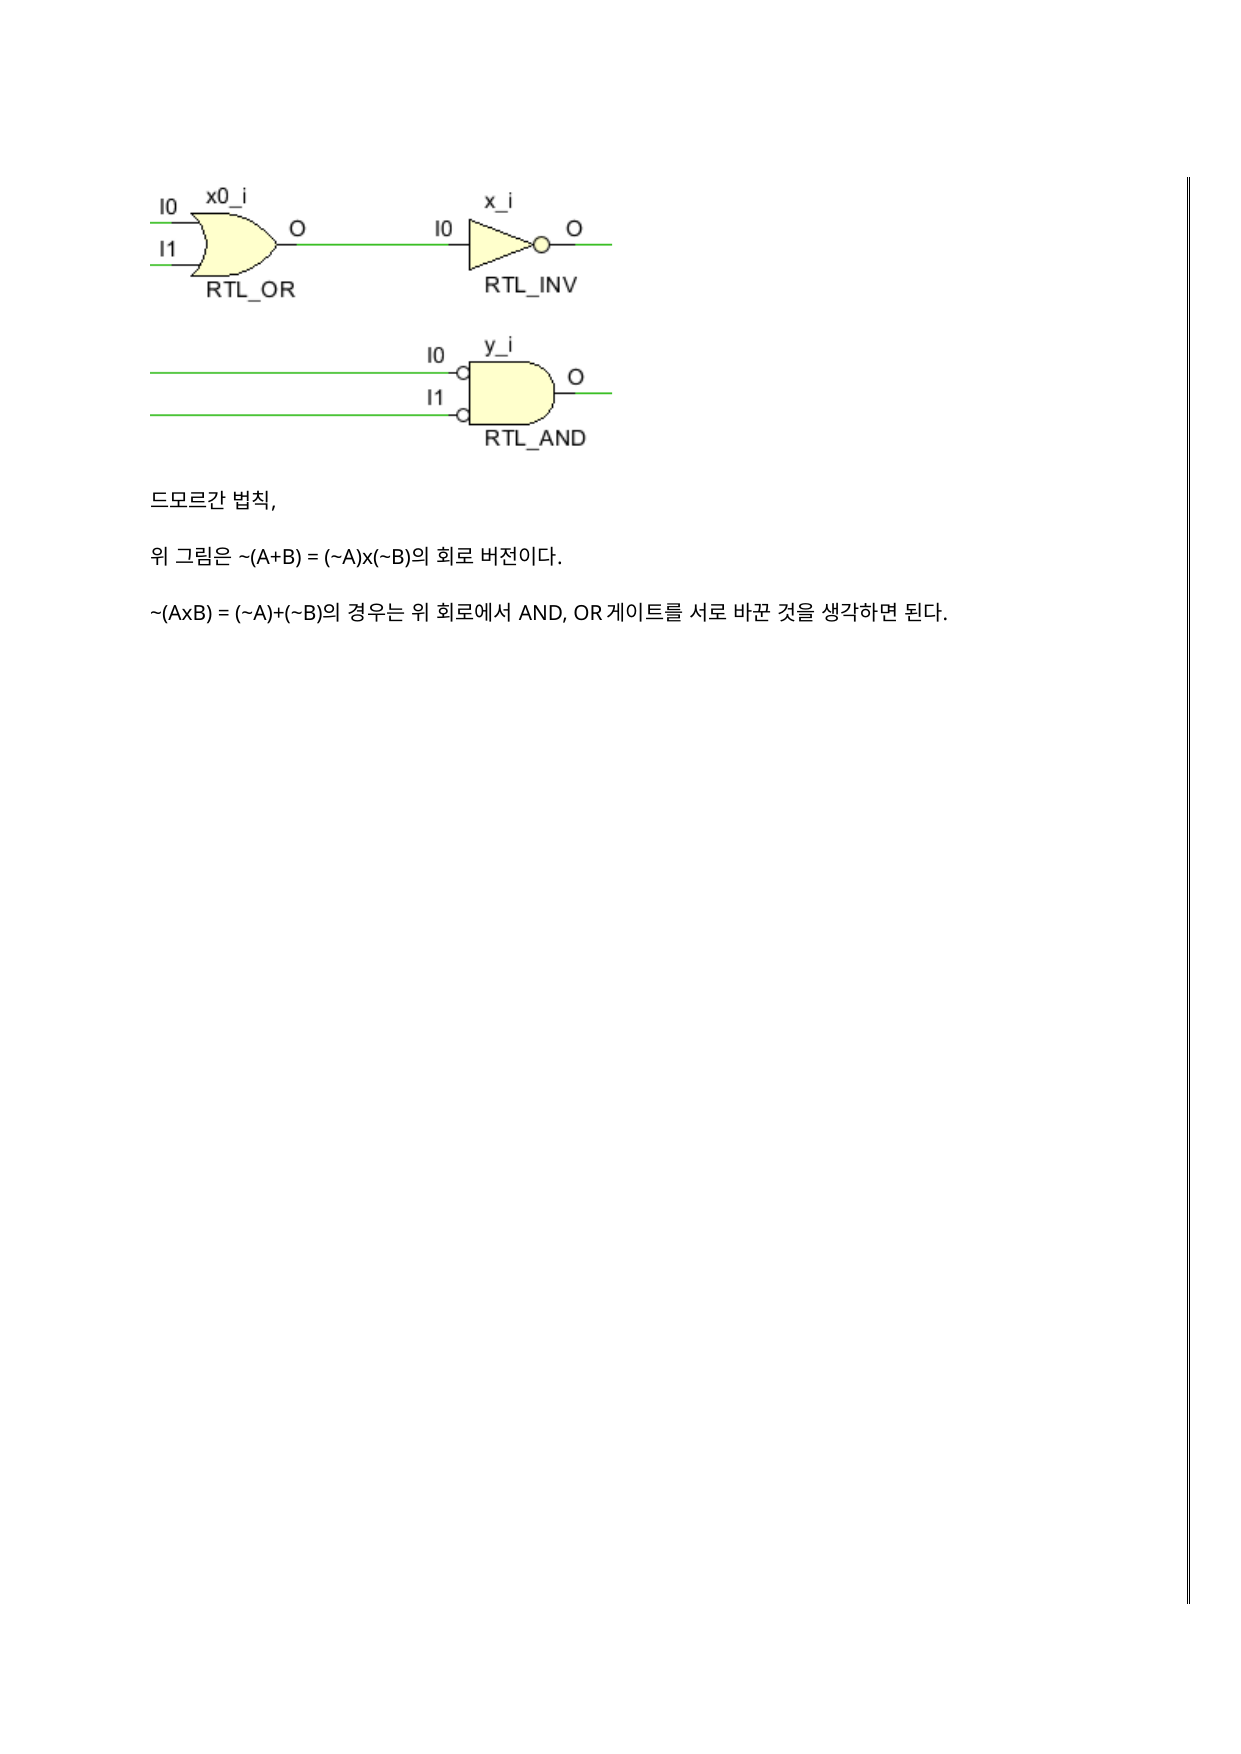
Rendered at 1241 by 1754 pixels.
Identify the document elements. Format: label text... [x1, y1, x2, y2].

text ~(AxB) = (~A)+(~B)의 경우는 위 회로에서 AND, OR게이트를 서로 바꾼 것을 생각하면 된다. [150, 596, 1090, 626]
picture [150, 177, 613, 460]
text 위 그림은 ~(A+B) = (~A)x(~B)의 회로 버전이다. [150, 540, 1090, 571]
text 드모르간 법칙, [150, 485, 1090, 515]
